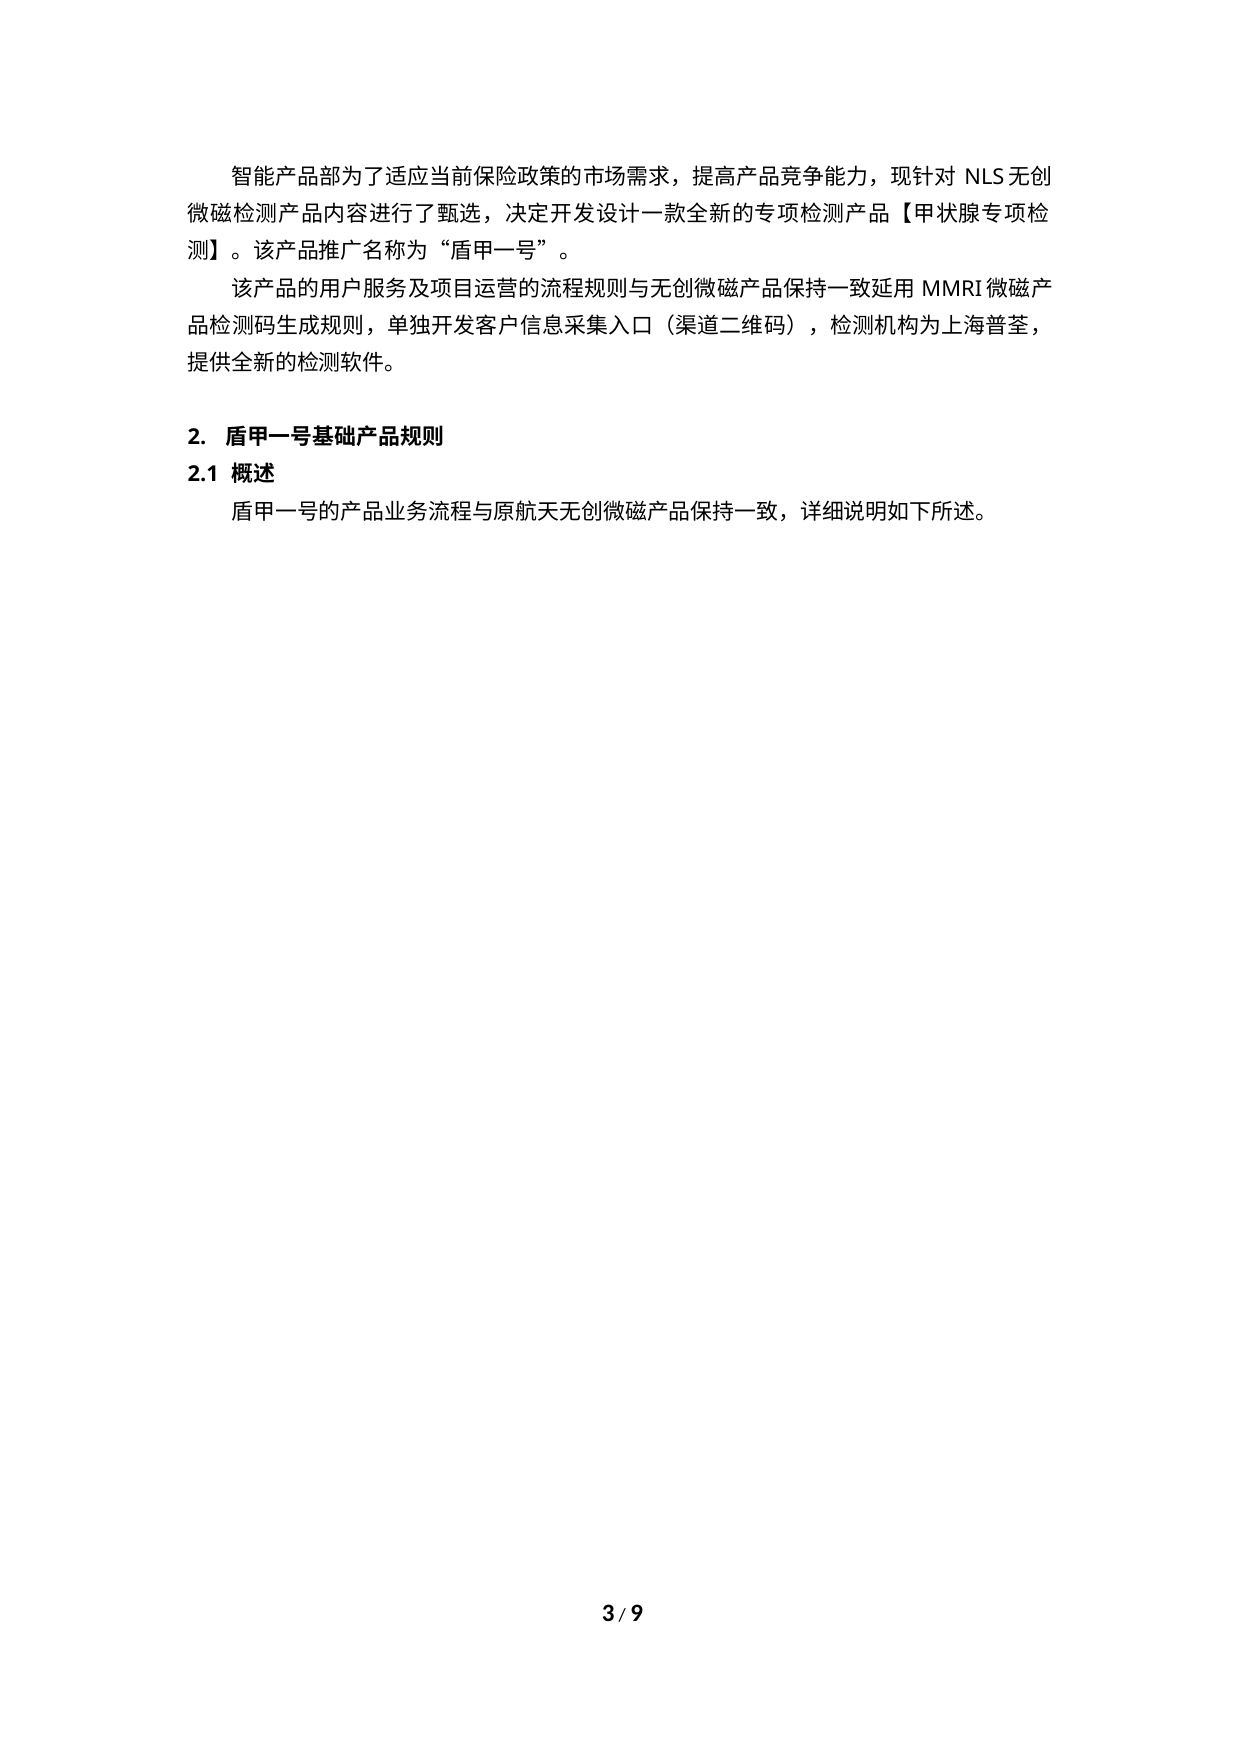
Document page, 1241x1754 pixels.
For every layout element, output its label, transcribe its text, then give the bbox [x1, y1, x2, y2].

text 该产品的用户服务及项目运营的流程规则与无创微磁产品保持一致延用MMRI微磁产品检测码生成规则，单独开发客户信息采集入口（渠道二维码），检测机构为上海普荃，提供全新的检测软件。 [187, 270, 1053, 377]
list 概述 [187, 456, 1053, 489]
text 智能产品部为了适应当前保险政策的市场需求，提高产品竞争能力，现针对NLS无创微磁检测产品内容进行了甄选，决定开发设计一款全新的专项检测产品【甲状腺专项检测】。该产品推广名称为“盾甲一号”。 [187, 158, 1053, 266]
text 盾甲一号的产品业务流程与原航天无创微磁产品保持一致，详细说明如下所述。 [187, 493, 1053, 526]
list 盾甲一号基础产品规则 [187, 419, 1053, 451]
